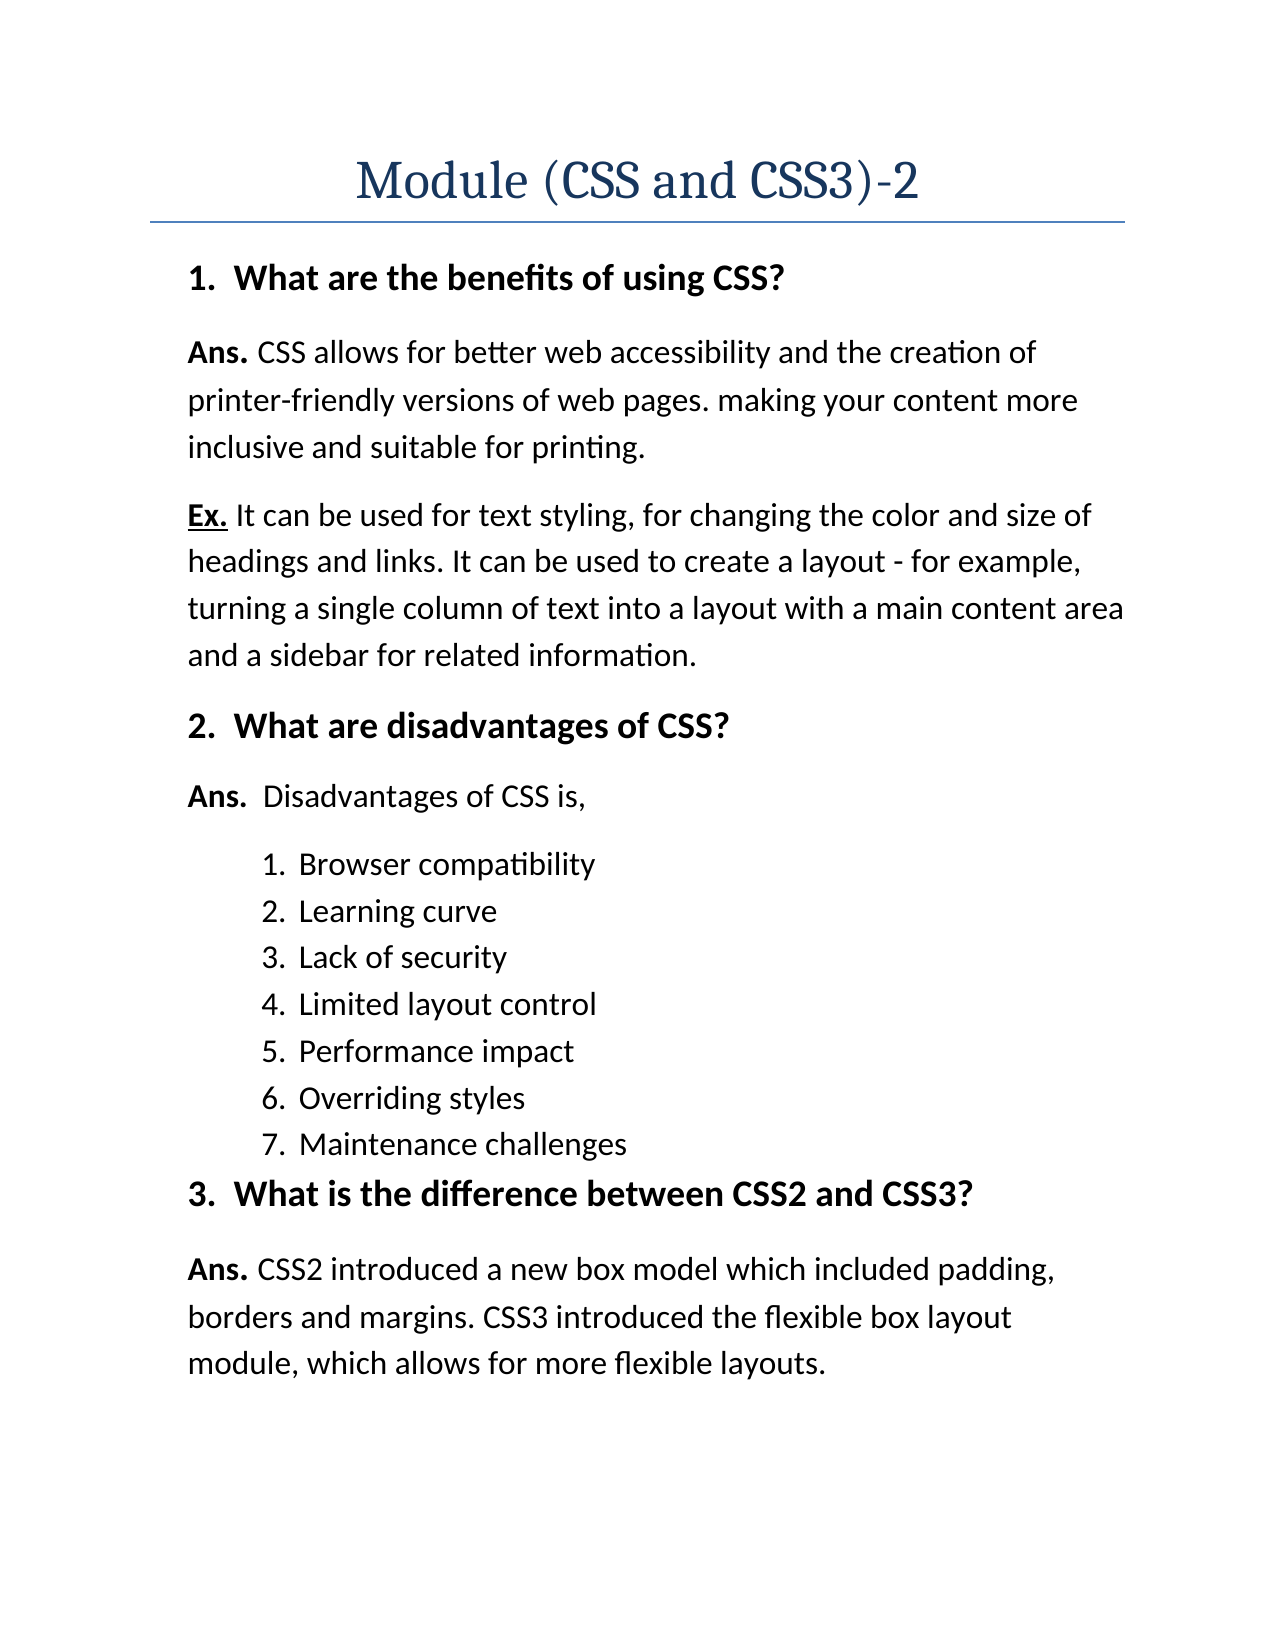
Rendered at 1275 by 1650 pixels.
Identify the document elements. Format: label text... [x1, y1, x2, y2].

text Ans. CSS2 introduced a new box model which included padding, borders and margins. CSS3 introduced the flexible box layout module, which allows for more flexible layouts. [187, 1244, 1125, 1383]
list Browser compatibility [261, 843, 1125, 883]
list Overriding styles [261, 1077, 1125, 1117]
list Limited layout control [261, 983, 1125, 1024]
list What are the benefits of using CSS? [187, 254, 1125, 300]
list What is the difference between CSS2 and CSS3? [187, 1170, 1125, 1216]
list Performance impact [261, 1030, 1125, 1071]
text Ex. It can be used for text styling, for changing the color and size of headings and links. It can be used to create a layout - for example, turning a single column of text into a layout with a main content area and a sidebar for related information. [187, 494, 1125, 675]
list Lack of security [261, 936, 1125, 977]
title Module (CSS and CSS3)-2 [150, 150, 1125, 221]
list What are disadvantages of CSS? [187, 702, 1125, 747]
text Ans. CSS allows for better web accessibility and the creation of printer-friendly versions of web pages. making your content more inclusive and suitable for printing. [187, 327, 1125, 467]
list Maintenance challenges [261, 1123, 1125, 1164]
list Learning curve [261, 889, 1125, 930]
text Ans. Disadvantages of CSS is, [187, 775, 1125, 816]
